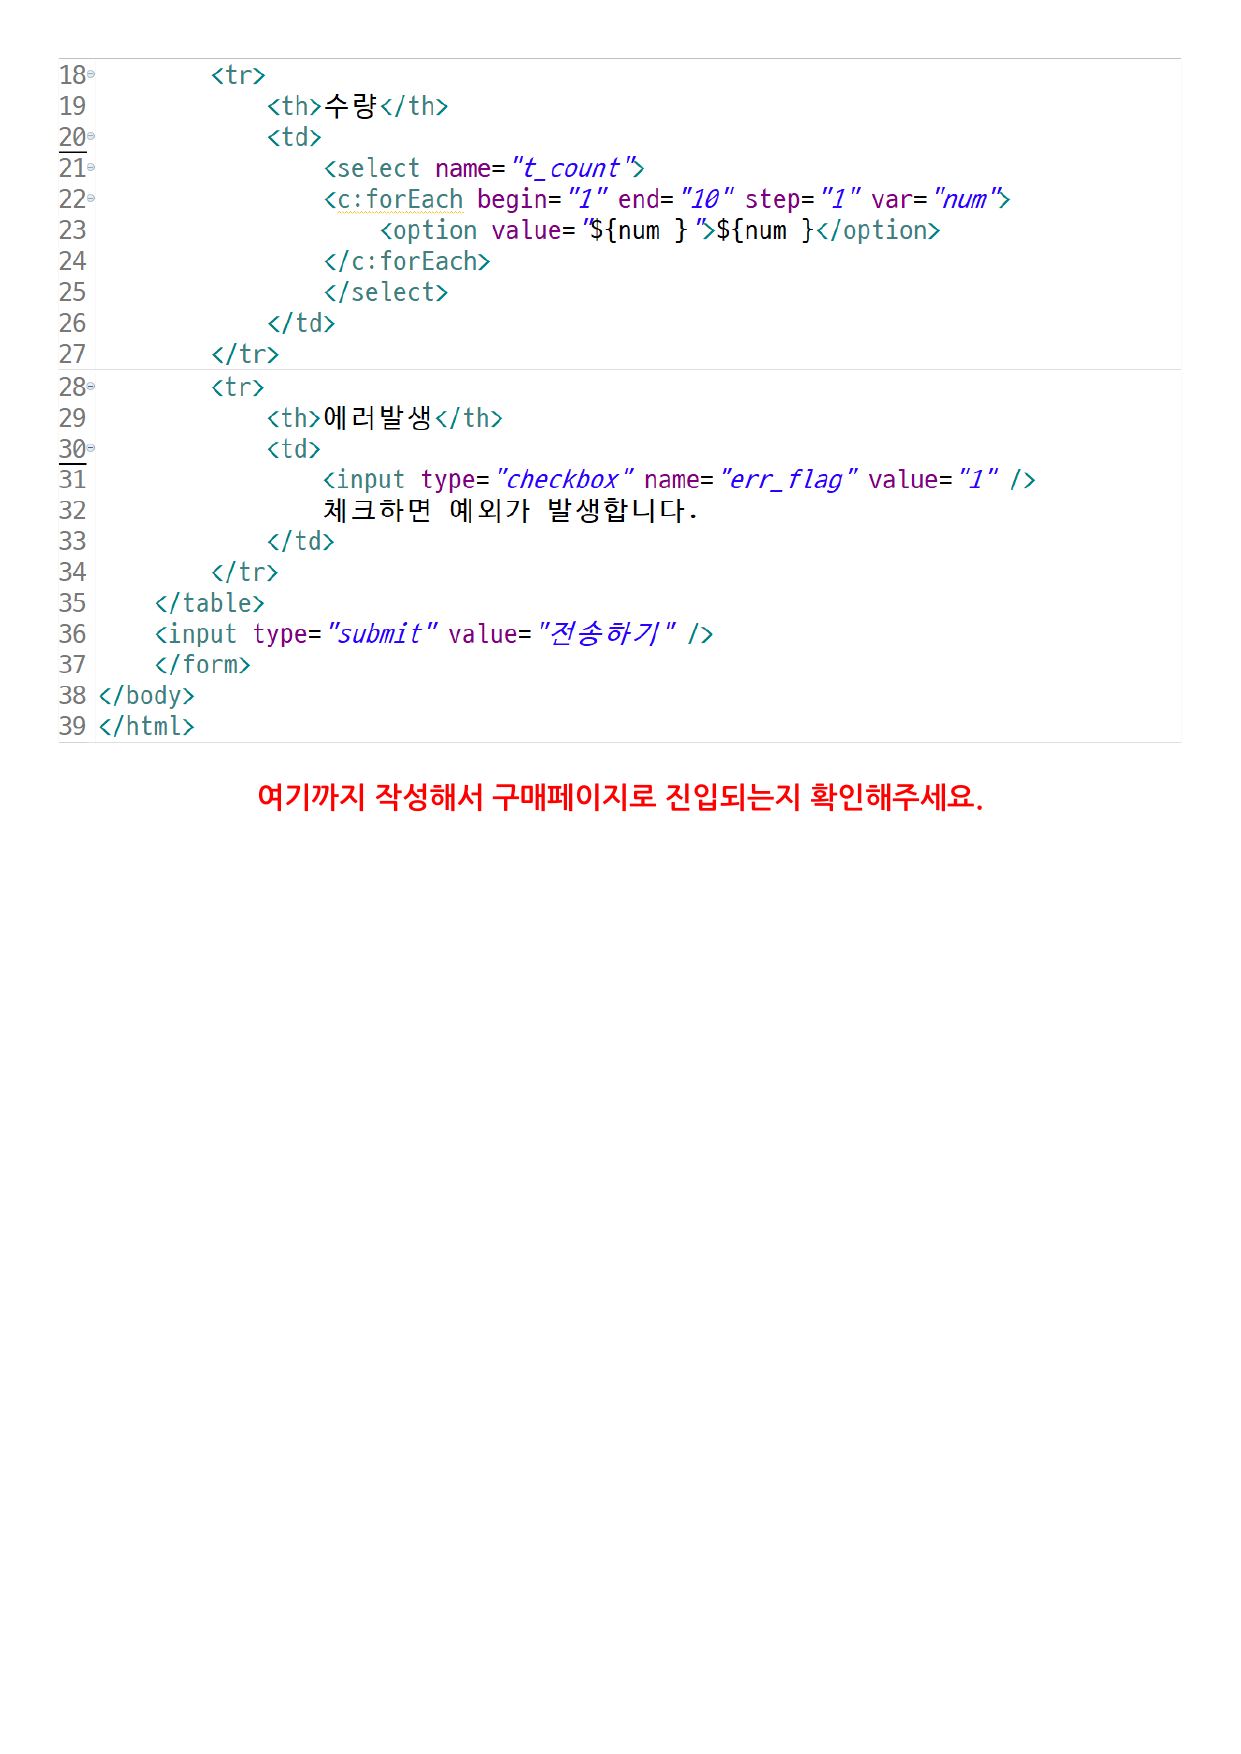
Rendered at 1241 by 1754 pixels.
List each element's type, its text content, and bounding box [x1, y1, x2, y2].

picture [58, 58, 1182, 370]
picture [58, 374, 1182, 743]
text 여기까지 작성해서 구매페이지로 진입되는지 확인해주세요. [59, 783, 1181, 812]
